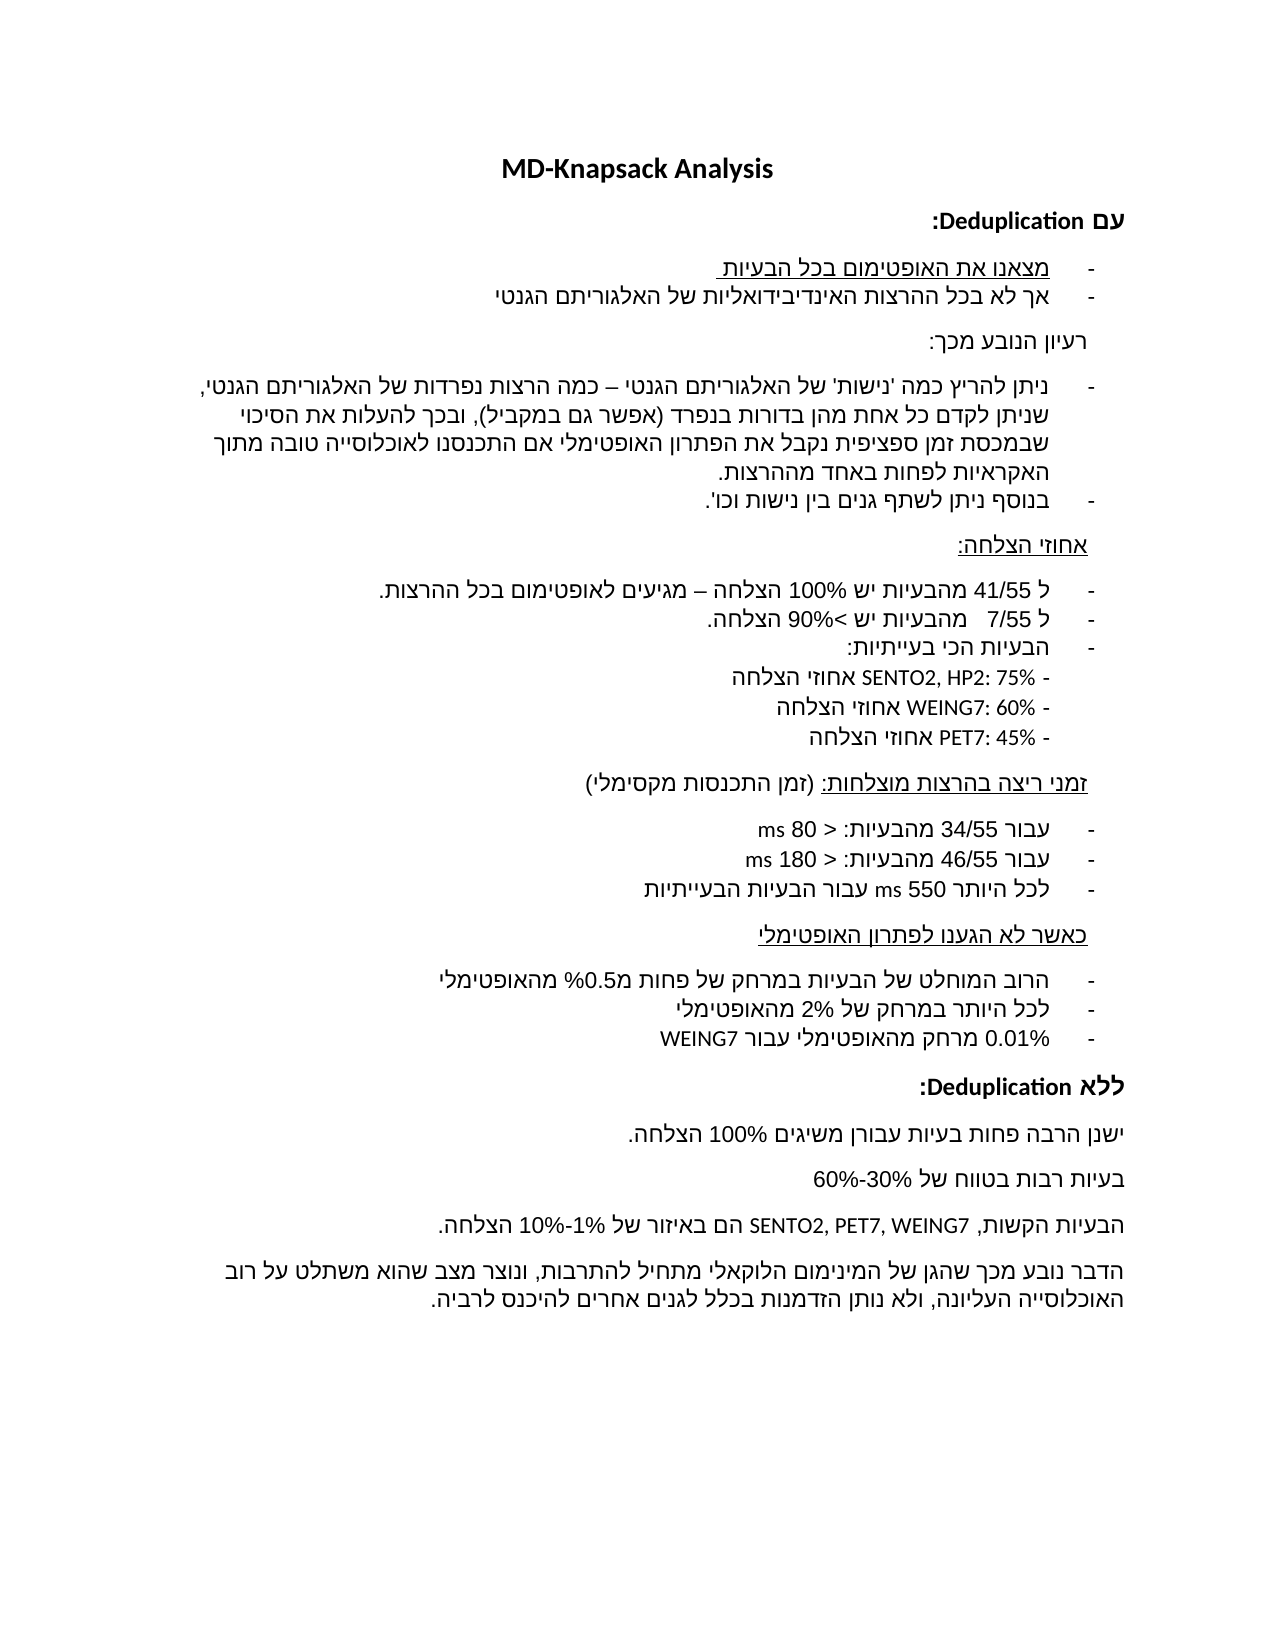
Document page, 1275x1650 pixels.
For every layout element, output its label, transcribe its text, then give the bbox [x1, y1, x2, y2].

list ניתן להריץ כמה 'נישות' של האלגוריתם הגנטי – כמה הרצות נפרדות של האלגוריתם הגנטי, שניתן לקדם כל אחת מהן בדורות בנפרד (אפשר גם במקביל), ובכך להעלות את הסיכוי שבמכסת זמן ספציפית נקבל את הפתרון האופטימלי אם התכנסנו לאוכלוסייה טובה מתוך האקראיות לפחות באחד מההרצות. [150, 373, 1087, 485]
list הרוב המוחלט של הבעיות במרחק של פחות מ%0.5 מהאופטימלי [150, 967, 1087, 994]
text אחוזי הצלחה: [150, 532, 1125, 558]
list ל 7/55 מהבעיות יש >90% הצלחה. [150, 606, 1087, 632]
list עבור 46/55 מהבעיות: < 180 ms [150, 845, 1087, 873]
list אך לא בכל ההרצות האינדיבידואליות של האלגוריתם הגנטי [150, 283, 1087, 309]
text רעיון הנובע מכך: [150, 328, 1087, 354]
text זמני ריצה בהרצות מוצלחות: (זמן התכנסות מקסימלי) [150, 770, 1125, 796]
list עבור 34/55 מהבעיות: < 80 ms [150, 815, 1087, 843]
list 0.01% מרחק מהאופטימלי עבור WEING7 [150, 1024, 1087, 1052]
text ישנן הרבה פחות בעיות עבורן משיגים 100% הצלחה. [150, 1121, 1125, 1147]
list בנוסף ניתן לשתף גנים בין נישות וכו'. [150, 487, 1087, 513]
text עם Deduplication: [150, 205, 1125, 236]
list מצאנו את האופטימום בכל הבעיות [150, 255, 1087, 281]
list - SENTO2, HP2: 75% אחוזי הצלחה [150, 663, 1050, 691]
text הדבר נובע מכך שהגן של המינימום הלוקאלי מתחיל להתרבות, ונוצר מצב שהוא משתלט על רוב האוכלוסייה העליונה, ולא נותן הזדמנות בכלל לגנים אחרים להיכנס לרביה. [150, 1258, 1125, 1313]
list ל 41/55 מהבעיות יש 100% הצלחה – מגיעים לאופטימום בכל ההרצות. [150, 577, 1087, 604]
text בעיות רבות בטווח של 30%-60% [150, 1166, 1125, 1192]
list - PET7: 45% אחוזי הצלחה [150, 723, 1050, 751]
text ללא Deduplication: [150, 1071, 1125, 1102]
list לכל היותר במרחק של 2% מהאופטימלי [150, 996, 1087, 1022]
text כאשר לא הגענו לפתרון האופטימלי [150, 922, 1087, 949]
text הבעיות הקשות, SENTO2, PET7, WEING7 הם באיזור של 1%-10% הצלחה. [150, 1211, 1125, 1239]
list הבעיות הכי בעייתיות: [150, 634, 1087, 661]
list - WEING7: 60% אחוזי הצלחה [150, 693, 1050, 721]
text MD-Knapsack Analysis [150, 150, 1125, 186]
list לכל היותר 550 ms עבור הבעיות הבעייתיות [150, 875, 1087, 903]
